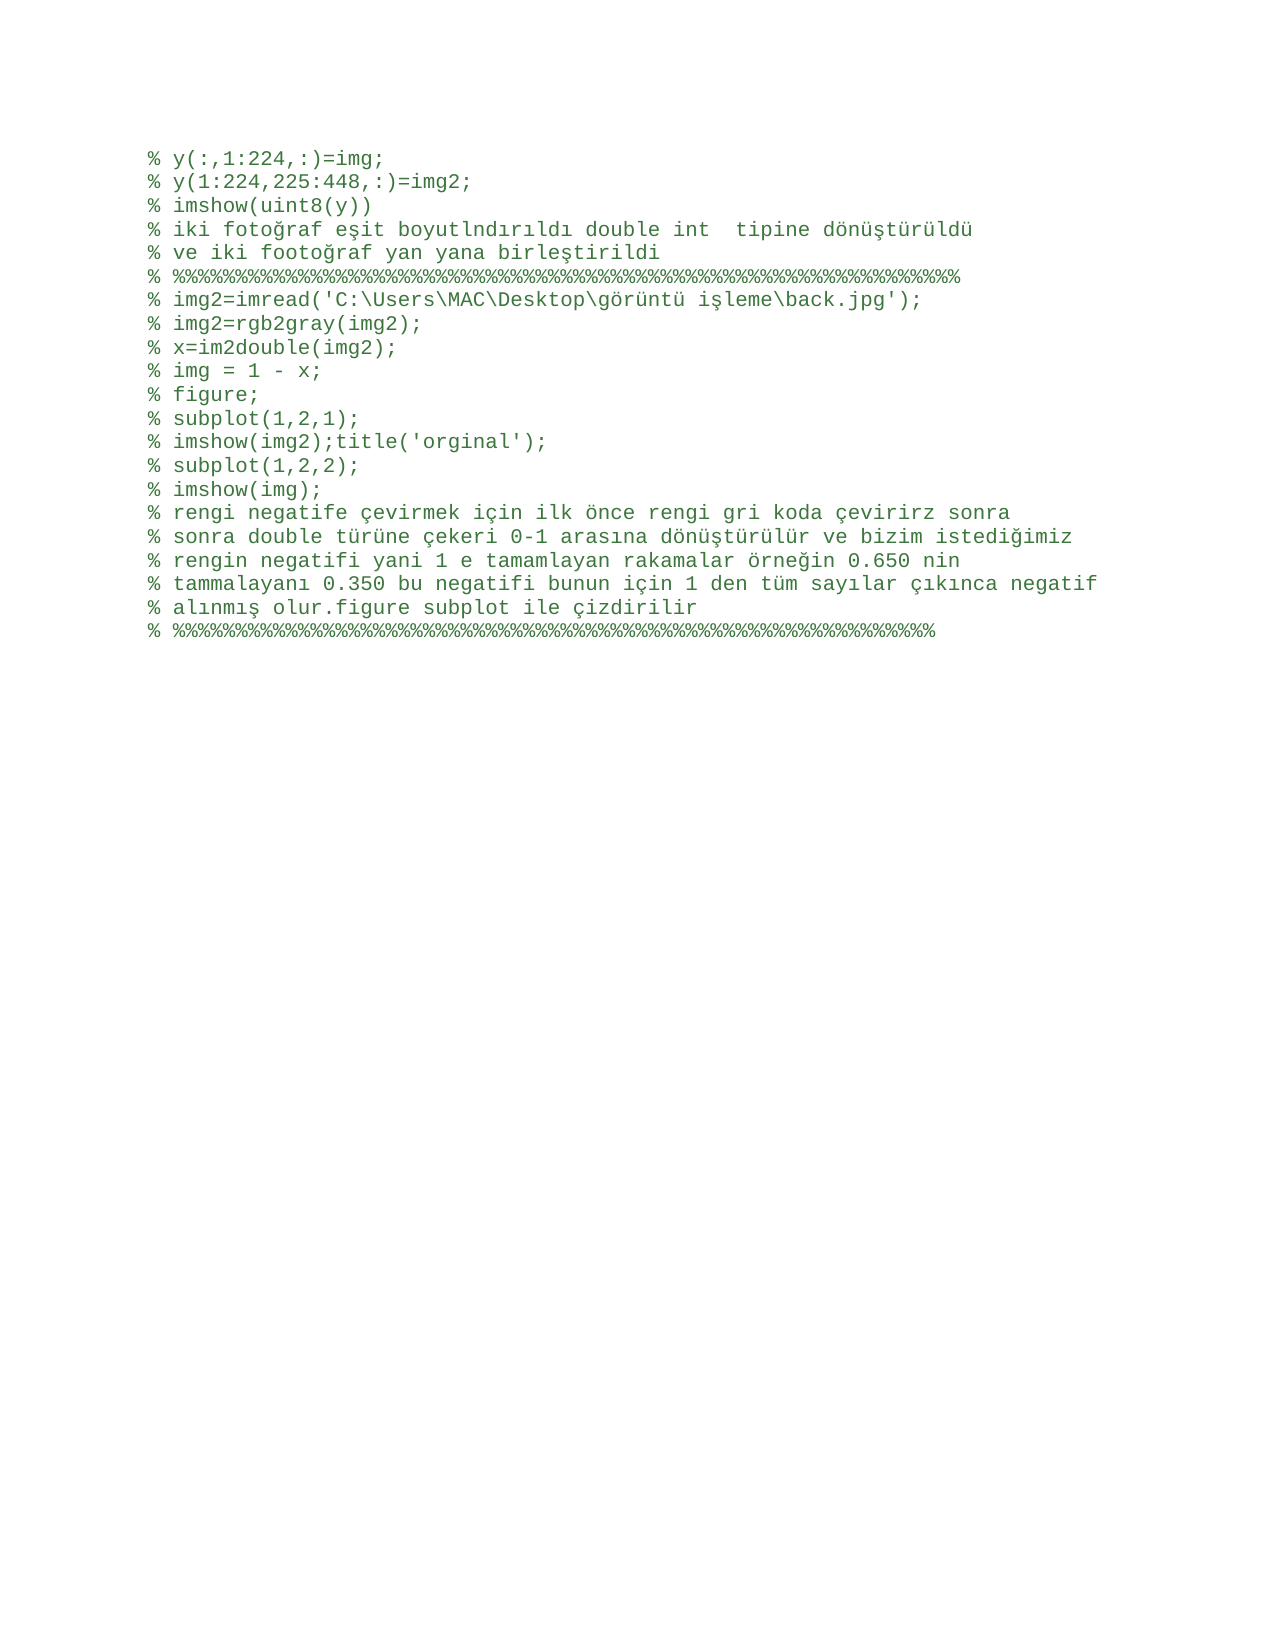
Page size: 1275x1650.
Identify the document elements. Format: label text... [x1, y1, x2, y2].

text % img2=rgb2gray(img2); [148, 313, 1127, 337]
text % figure; [148, 384, 1127, 408]
text % img2=imread('C:\Users\MAC\Desktop\görüntü işleme\back.jpg'); [148, 289, 1127, 313]
text % iki fotoğraf eşit boyutlndırıldı double int tipine dönüştürüldü [148, 218, 1127, 242]
text % tammalayanı 0.350 bu negatifi bunun için 1 den tüm sayılar çıkınca negatif [148, 573, 1127, 597]
text % rengin negatifi yani 1 e tamamlayan rakamalar örneğin 0.650 nin [148, 549, 1127, 573]
text % y(1:224,225:448,:)=img2; [148, 171, 1127, 195]
text % %%%%%%%%%%%%%%%%%%%%%%%%%%%%%%%%%%%%%%%%%%%%%%%%%%%%%%%%%%%%%%% [148, 266, 1127, 289]
text % img = 1 - x; [148, 360, 1127, 384]
text % y(:,1:224,:)=img; [148, 148, 1127, 171]
text % sonra double türüne çekeri 0-1 arasına dönüştürülür ve bizim istediğimiz [148, 526, 1127, 549]
text % imshow(img); [148, 479, 1127, 502]
text % imshow(img2);title('orginal'); [148, 431, 1127, 455]
text % subplot(1,2,2); [148, 455, 1127, 479]
text % x=im2double(img2); [148, 337, 1127, 360]
text % subplot(1,2,1); [148, 408, 1127, 431]
text % imshow(uint8(y)) [148, 195, 1127, 218]
text % %%%%%%%%%%%%%%%%%%%%%%%%%%%%%%%%%%%%%%%%%%%%%%%%%%%%%%%%%%%%% [148, 621, 1127, 644]
text % alınmış olur.figure subplot ile çizdirilir [148, 597, 1127, 621]
text % rengi negatife çevirmek için ilk önce rengi gri koda çevirirz sonra [148, 502, 1127, 526]
text % ve iki footoğraf yan yana birleştirildi [148, 242, 1127, 266]
